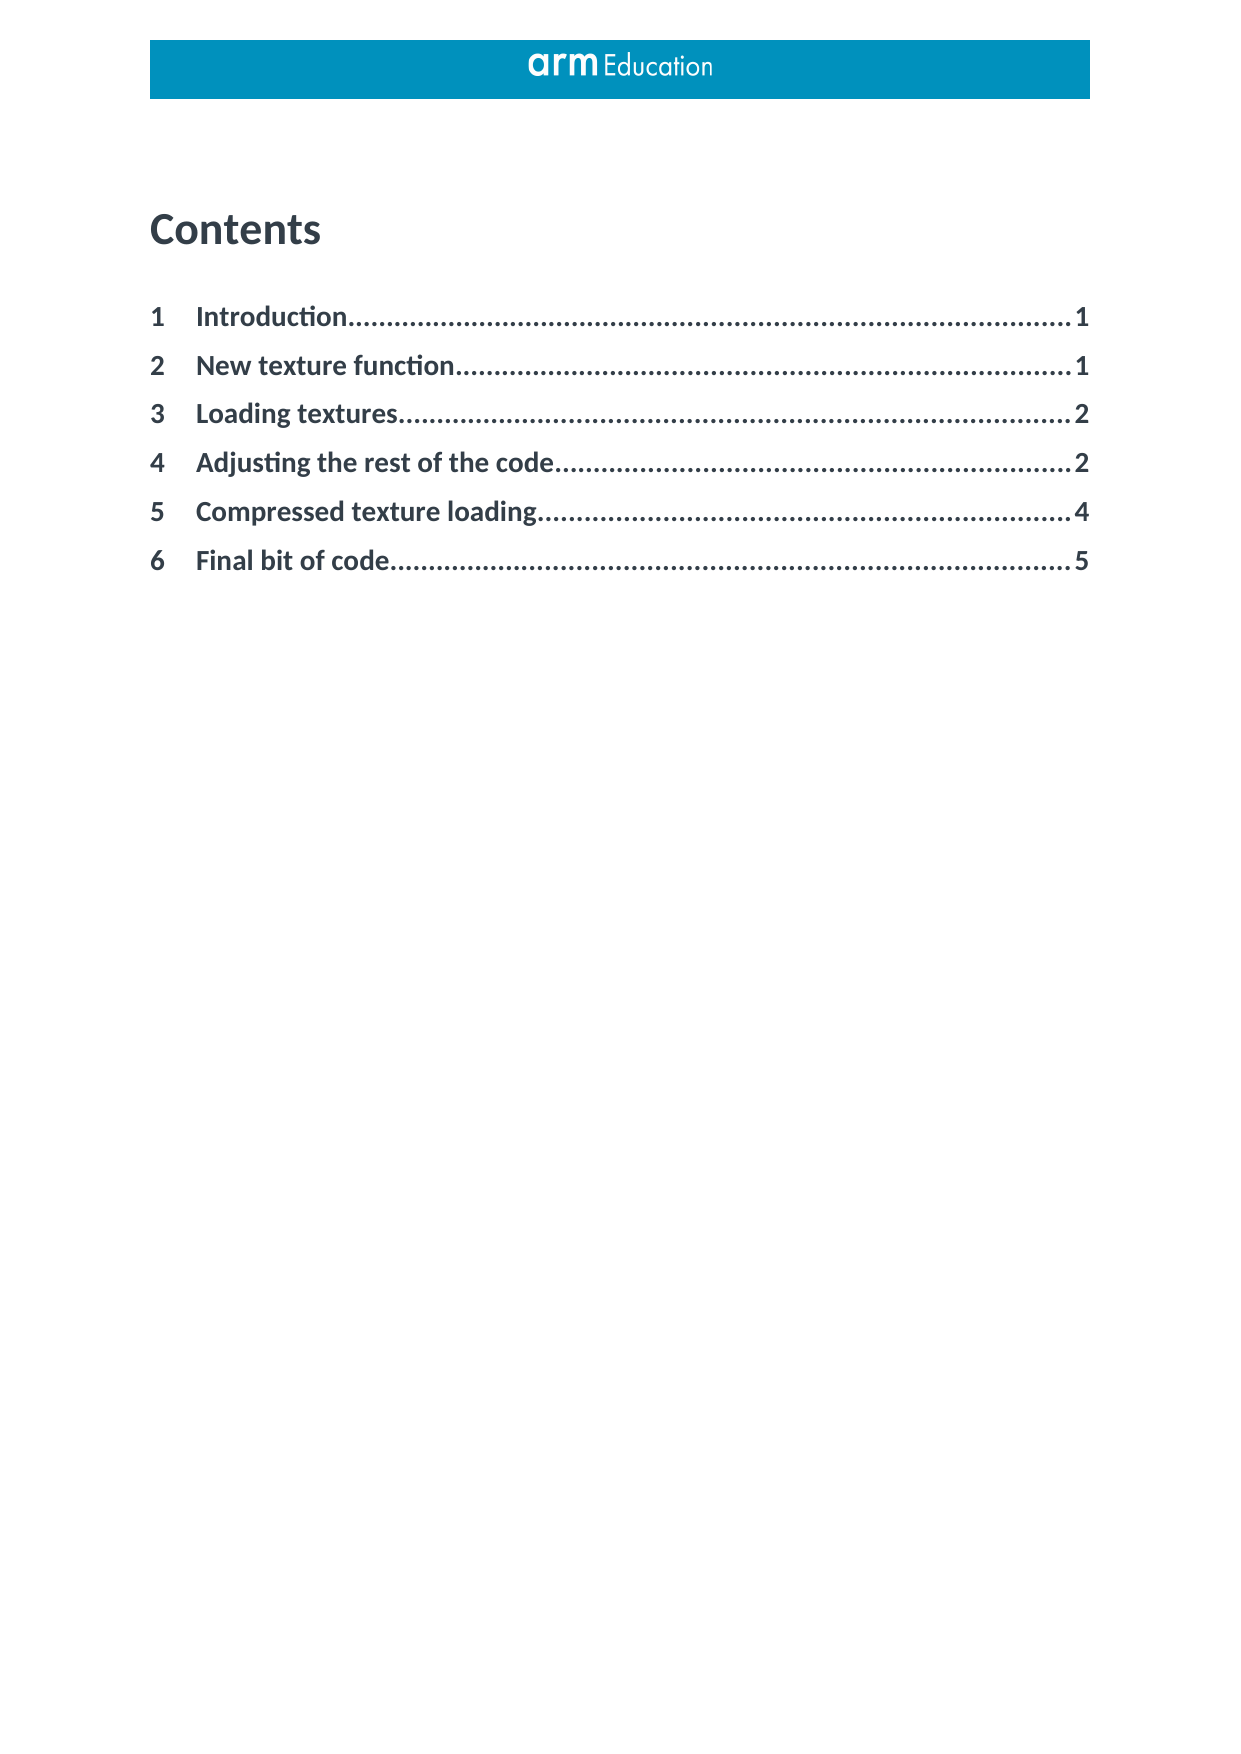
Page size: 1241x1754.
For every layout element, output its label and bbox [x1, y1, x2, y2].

picture [675, 58, 679, 75]
picture [606, 55, 615, 75]
picture [570, 54, 597, 75]
picture [554, 54, 566, 75]
picture [529, 54, 548, 75]
